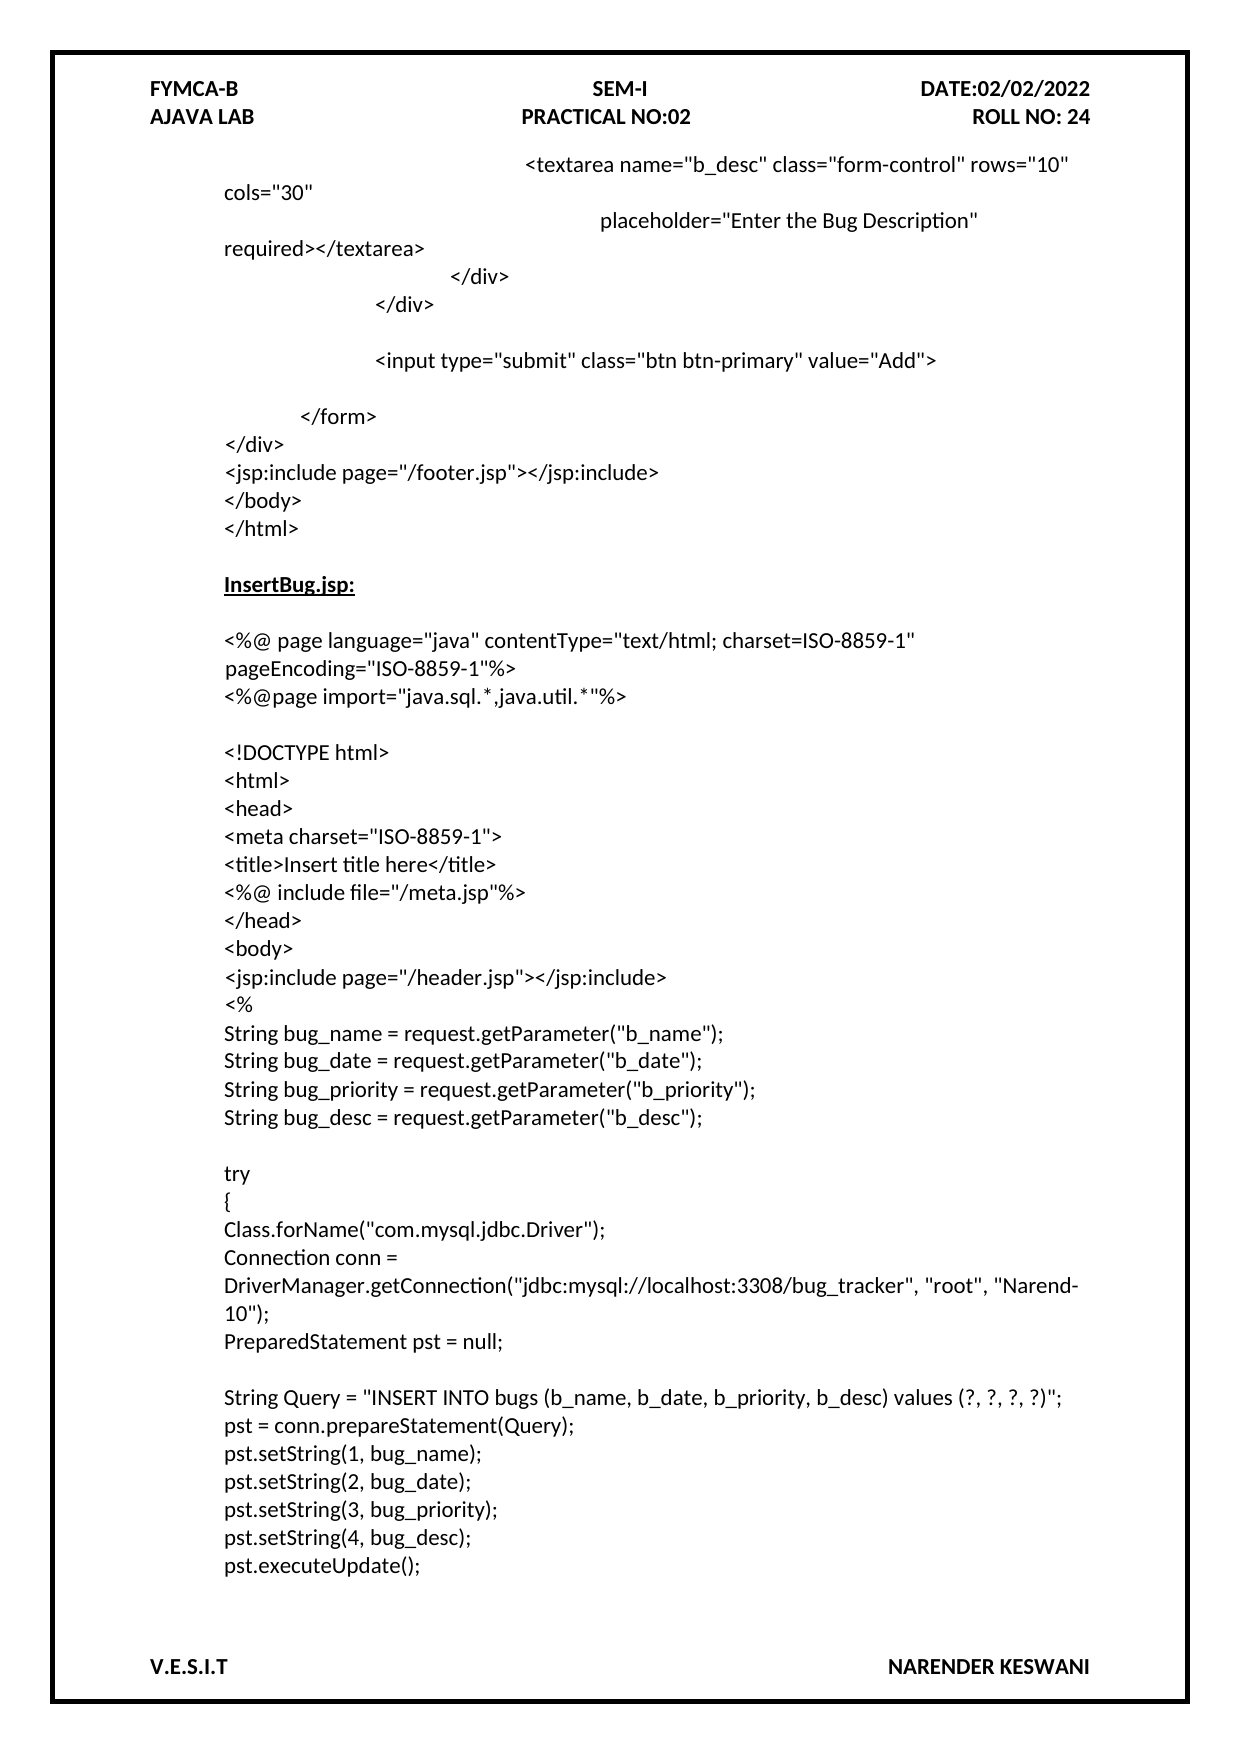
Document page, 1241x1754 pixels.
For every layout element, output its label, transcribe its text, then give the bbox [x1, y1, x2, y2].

text String bug_priority = request.getParameter("b_priority"); [224, 1075, 1090, 1103]
text String Query = "INSERT INTO bugs (b_name, b_date, b_priority, b_desc) values (?, ?, ?, ?)"; [224, 1383, 1090, 1411]
text <textarea name="b_desc" class="form-control" rows="10" cols="30" [224, 150, 1090, 206]
text <%@ page language="java" contentType="text/html; charset=ISO-8859-1" [224, 626, 1090, 654]
text <jsp:include page="/footer.jsp"></jsp:include> [224, 458, 1090, 486]
text <head> [224, 794, 1090, 822]
text String bug_date = request.getParameter("b_date"); [224, 1047, 1090, 1075]
text <!DOCTYPE html> [224, 738, 1090, 766]
text try [224, 1159, 1090, 1187]
text pst.setString(2, bug_date); [224, 1467, 1090, 1495]
text <meta charset="ISO-8859-1"> [224, 822, 1090, 851]
text { [224, 1187, 1090, 1215]
text <input type="submit" class="btn btn-primary" value="Add"> [224, 346, 1090, 374]
text </head> [224, 907, 1090, 934]
text </body> [224, 486, 1090, 514]
text pst = conn.prepareStatement(Query); [224, 1411, 1090, 1439]
text <title>Insert title here</title> [224, 851, 1090, 878]
text <html> [224, 766, 1090, 794]
text Connection conn = DriverManager.getConnection("jdbc:mysql://localhost:3308/bug_tracker", "root", "Narend-10"); [224, 1243, 1090, 1327]
text String bug_name = request.getParameter("b_name"); [224, 1019, 1090, 1047]
text pst.setString(4, bug_desc); [224, 1523, 1090, 1551]
text pst.setString(1, bug_name); [224, 1439, 1090, 1467]
text pst.executeUpdate(); [224, 1551, 1090, 1579]
text PreparedStatement pst = null; [224, 1327, 1090, 1355]
text <%@ include file="/meta.jsp"%> [224, 878, 1090, 907]
text InsertBug.jsp: [224, 570, 1090, 598]
text String bug_desc = request.getParameter("b_desc"); [224, 1103, 1090, 1131]
text </form> [224, 402, 1090, 430]
text <body> [224, 934, 1090, 963]
text </div> [224, 262, 1090, 290]
text Class.forName("com.mysql.jdbc.Driver"); [224, 1215, 1090, 1243]
text <jsp:include page="/header.jsp"></jsp:include> [224, 963, 1090, 991]
text pageEncoding="ISO-8859-1"%> [224, 654, 1090, 682]
text <% [224, 991, 1090, 1019]
text </html> [224, 514, 1090, 542]
text pst.setString(3, bug_priority); [224, 1495, 1090, 1523]
text placeholder="Enter the Bug Description" required></textarea> [224, 206, 1090, 262]
text <%@page import="java.sql.*,java.util.*"%> [224, 682, 1090, 710]
text </div> [224, 290, 1090, 318]
text </div> [224, 430, 1090, 458]
